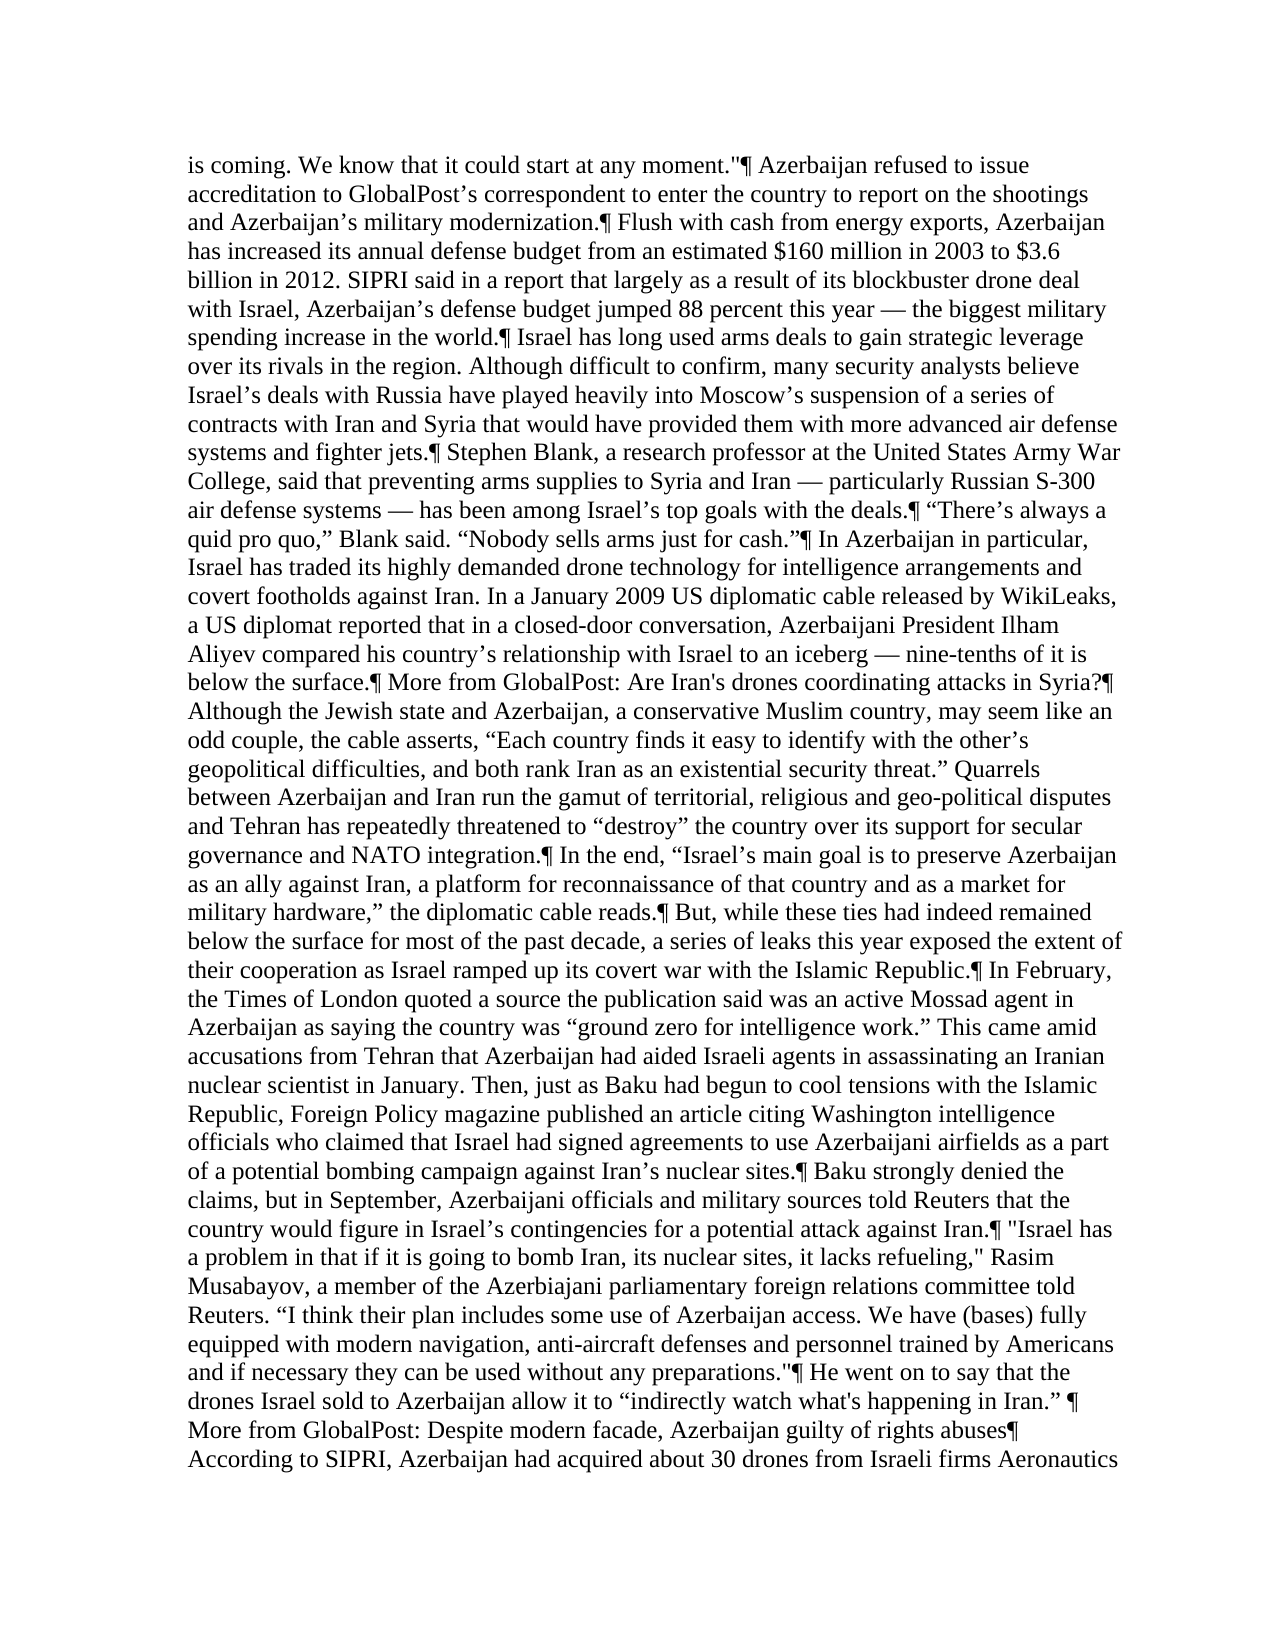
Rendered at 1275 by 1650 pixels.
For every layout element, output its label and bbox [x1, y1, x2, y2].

text [187, 150, 1125, 1472]
